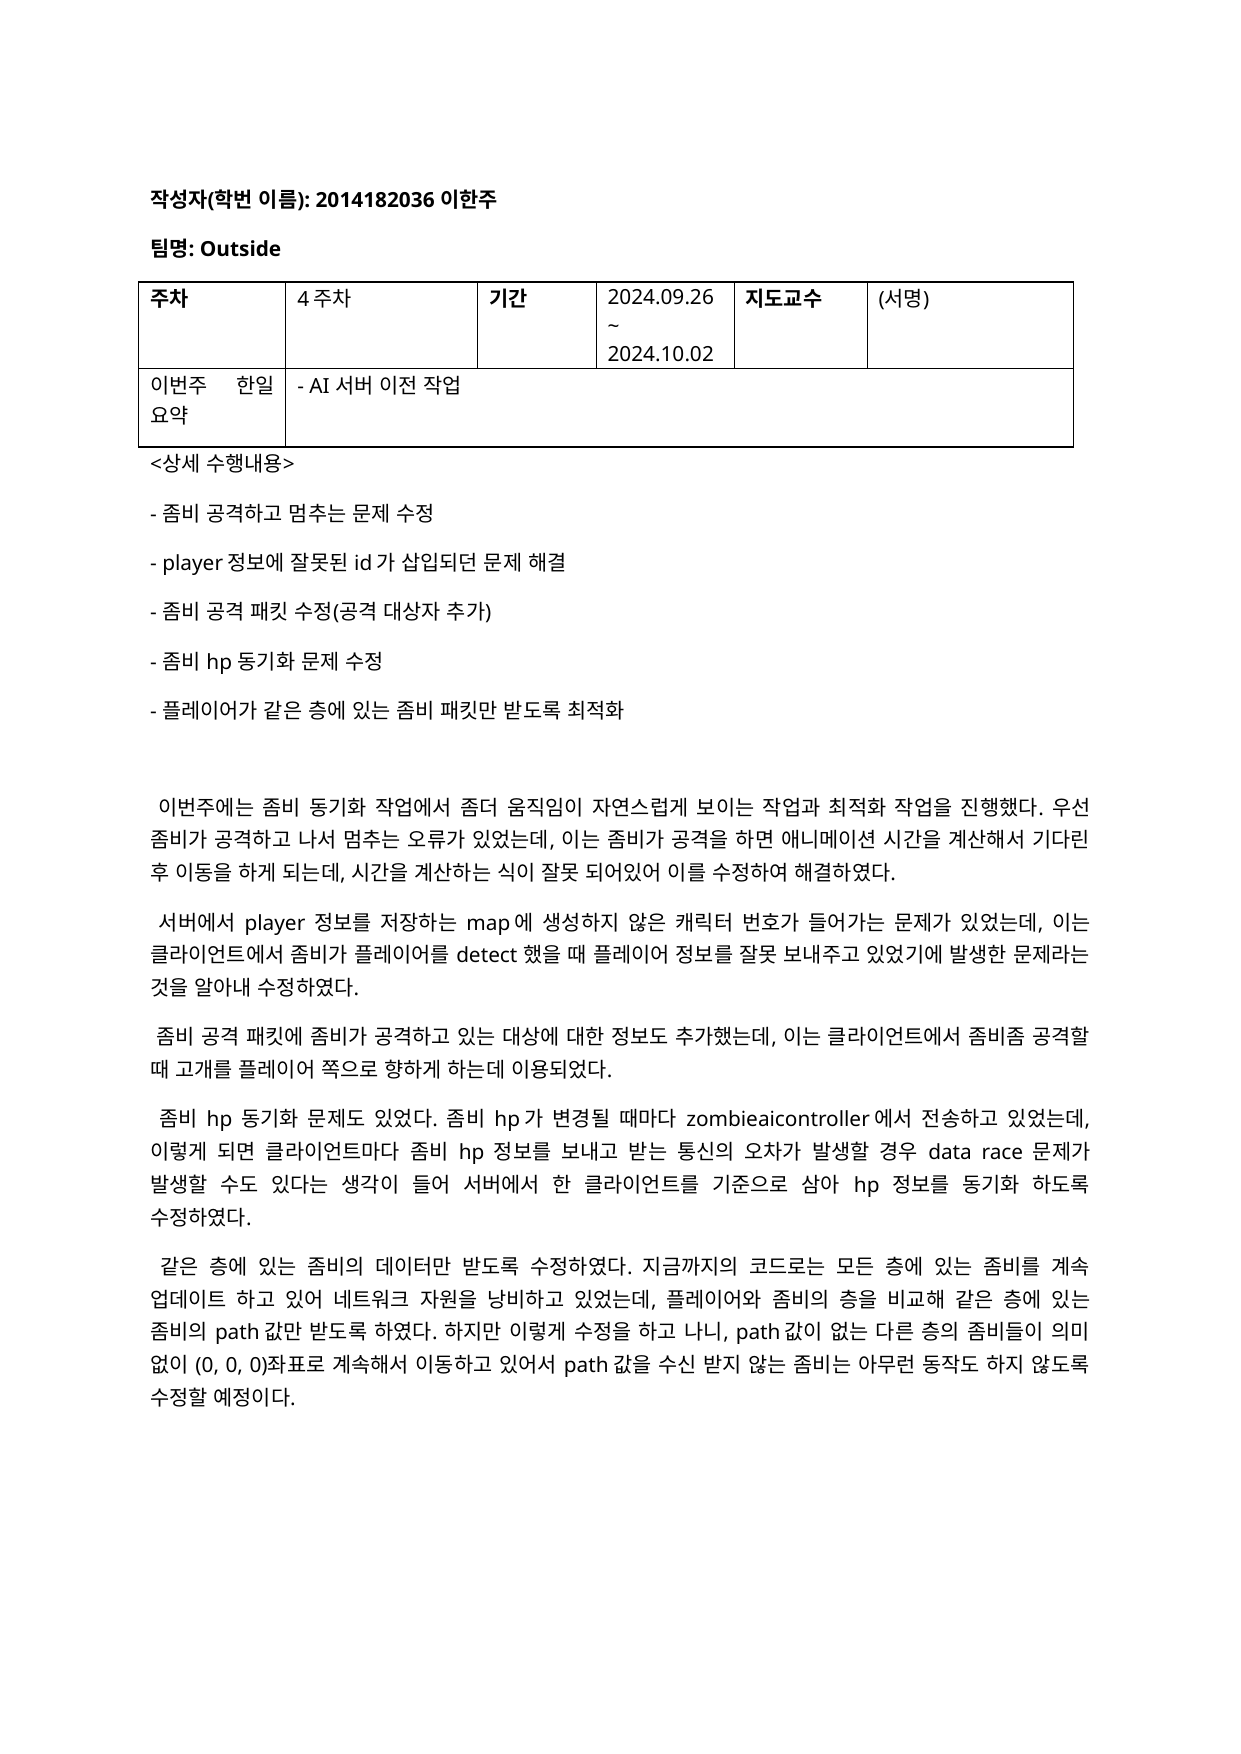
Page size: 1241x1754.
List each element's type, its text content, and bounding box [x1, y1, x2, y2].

text - 플레이어가 같은 층에 있는 좀비 패킷만 받도록 최적화 [150, 694, 1090, 725]
text 서버에서 player 정보를 저장하는 map에 생성하지 않은 캐릭터 번호가 들어가는 문제가 있었는데, 이는 클라이언트에서 좀비가 플레이어를 detect 했을 때 플레이어 정보를 잘못 보내주고 있었기에 발생한 문제라는 것을 알아내 수정하였다. [150, 906, 1090, 1002]
table_header 기간 [478, 283, 596, 368]
text - player정보에 잘못된 id가 삽입되던 문제 해결 [150, 546, 1090, 577]
table_header 지도교수 [735, 283, 867, 368]
table_header 2024.09.26~ 2024.10.02 [597, 283, 734, 368]
text 같은 층에 있는 좀비의 데이터만 받도록 수정하였다. 지금까지의 코드로는 모든 층에 있는 좀비를 계속 업데이트 하고 있어 네트워크 자원을 낭비하고 있었는데, 플레이어와 좀비의 층을 비교해 같은 층에 있는 좀비의 path값만 받도록 하였다. 하지만 이렇게 수정을 하고 나니, path값이 없는 다른 층의 좀비들이 의미 없이 (0, 0, 0)좌표로 계속해서 이동하고 있어서 path값을 수신 받지 않는 좀비는 아무런 동작도 하지 않도록 수정할 예정이다. [150, 1250, 1090, 1411]
table_header 4주차 [286, 283, 477, 368]
table_cell - AI 서버 이전 작업 [286, 369, 1073, 446]
text - 좀비 hp 동기화 문제 수정 [150, 645, 1090, 675]
text 이번주에는 좀비 동기화 작업에서 좀더 움직임이 자연스럽게 보이는 작업과 최적화 작업을 진행했다. 우선 좀비가 공격하고 나서 멈추는 오류가 있었는데, 이는 좀비가 공격을 하면 애니메이션 시간을 계산해서 기다린 후 이동을 하게 되는데, 시간을 계산하는 식이 잘못 되어있어 이를 수정하여 해결하였다. [150, 791, 1090, 887]
table_header (서명) [868, 283, 1073, 368]
text 좀비 공격 패킷에 좀비가 공격하고 있는 대상에 대한 정보도 추가했는데, 이는 클라이언트에서 좀비좀 공격할 때 고개를 플레이어 쪽으로 향하게 하는데 이용되었다. [150, 1021, 1090, 1084]
text - 좀비 공격 패킷 수정(공격 대상자 추가) [150, 596, 1090, 626]
text - 좀비 공격하고 멈추는 문제 수정 [150, 497, 1090, 527]
text 좀비 hp 동기화 문제도 있었다. 좀비 hp가 변경될 때마다 zombieaicontroller에서 전송하고 있었는데, 이렇게 되면 클라이언트마다 좀비 hp 정보를 보내고 받는 통신의 오차가 발생할 경우 data race 문제가 발생할 수도 있다는 생각이 들어 서버에서 한 클라이언트를 기준으로 삼아 hp 정보를 동기화 하도록 수정하였다. [150, 1103, 1090, 1231]
text <상세 수행내용> [150, 447, 1090, 478]
table_header 주차 [139, 283, 285, 368]
table_cell 이번주 한일 요약 [139, 369, 285, 446]
